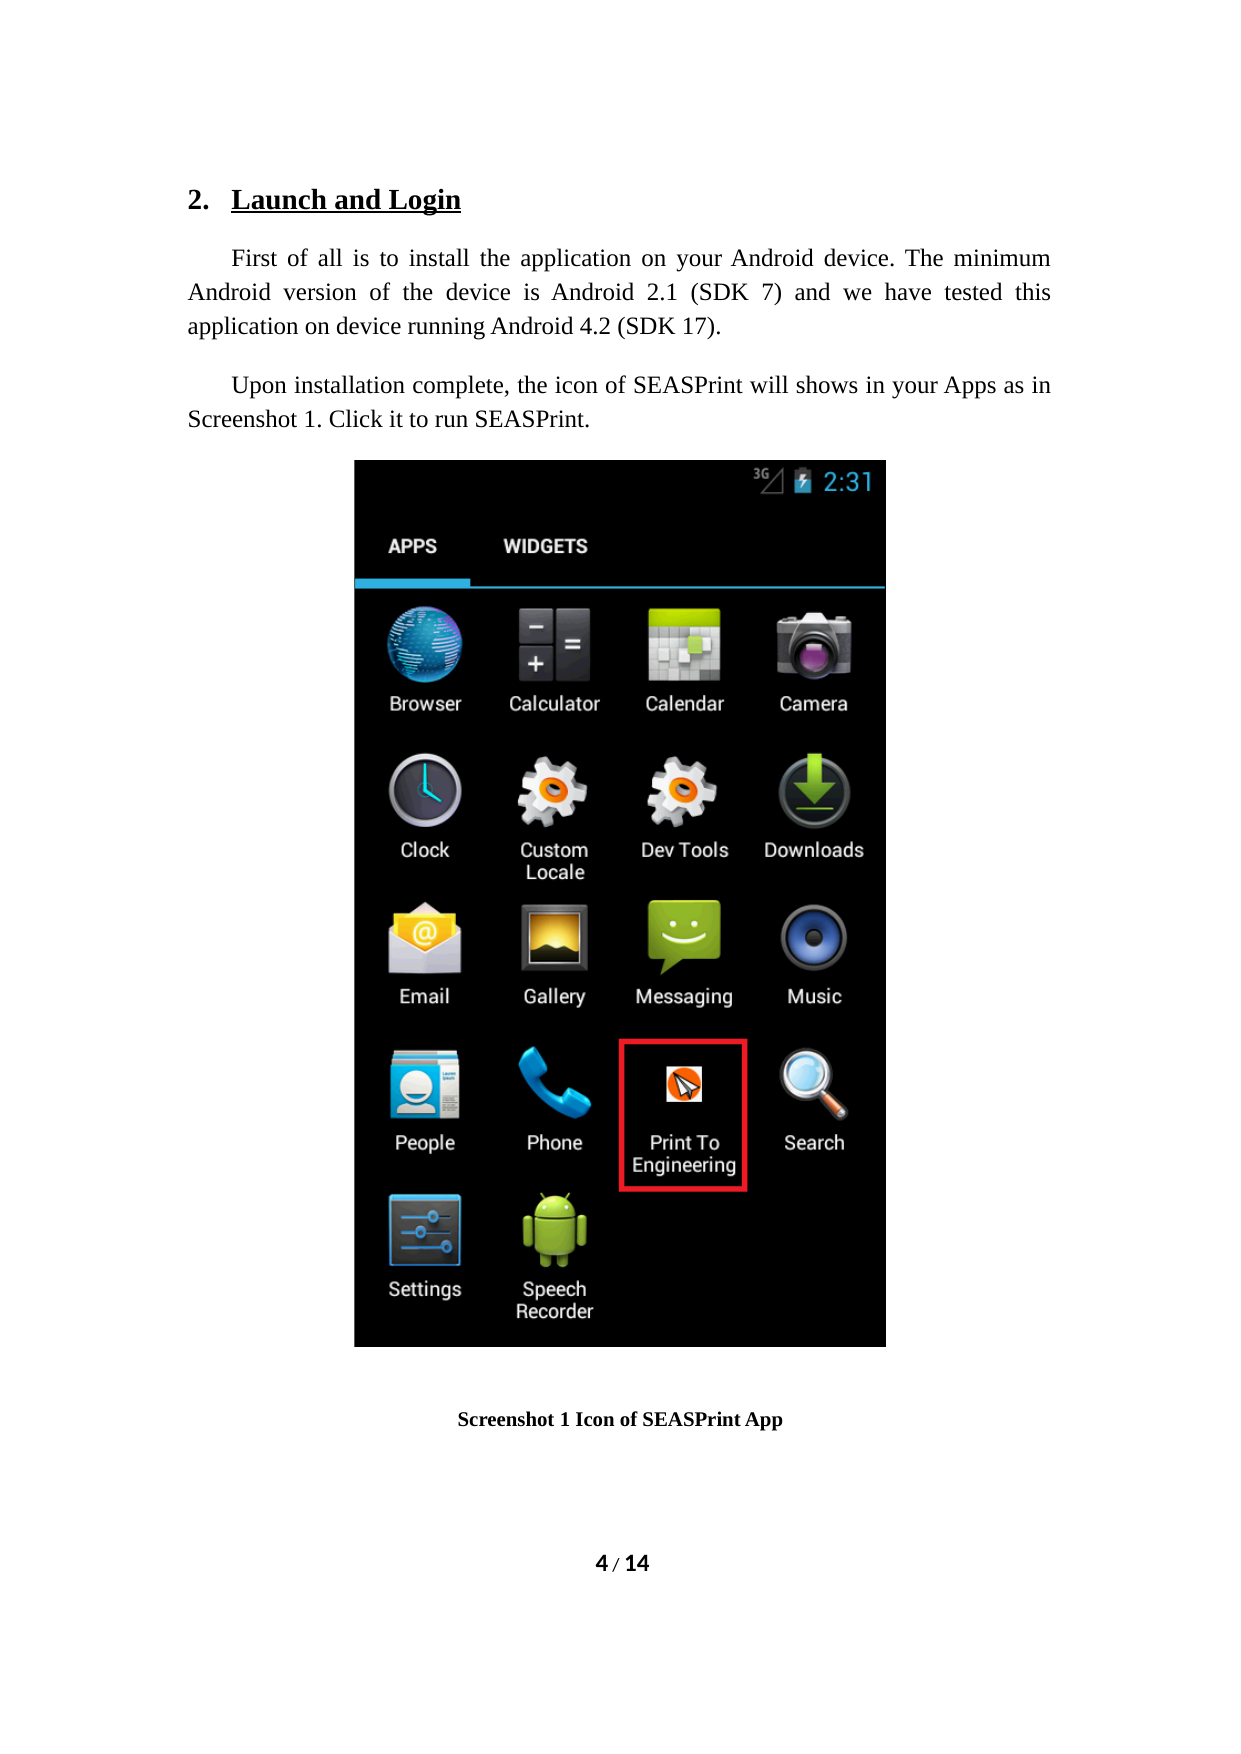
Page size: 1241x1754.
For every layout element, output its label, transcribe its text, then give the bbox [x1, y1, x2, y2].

list Launch and Login [187, 182, 1053, 216]
text Upon installation complete, the icon of SEASPrint will shows in your Apps as in Screenshot 1. Click it to run SEASPrint. [187, 368, 1053, 436]
text Screenshot 1 Icon of SEASPrint App [187, 1402, 1053, 1436]
picture [354, 460, 886, 1347]
text First of all is to install the application on your Android device. The minimum Android version of the device is Android 2.1 (SDK 7) and we have tested this application on device running Android 4.2 (SDK 17). [187, 241, 1053, 343]
